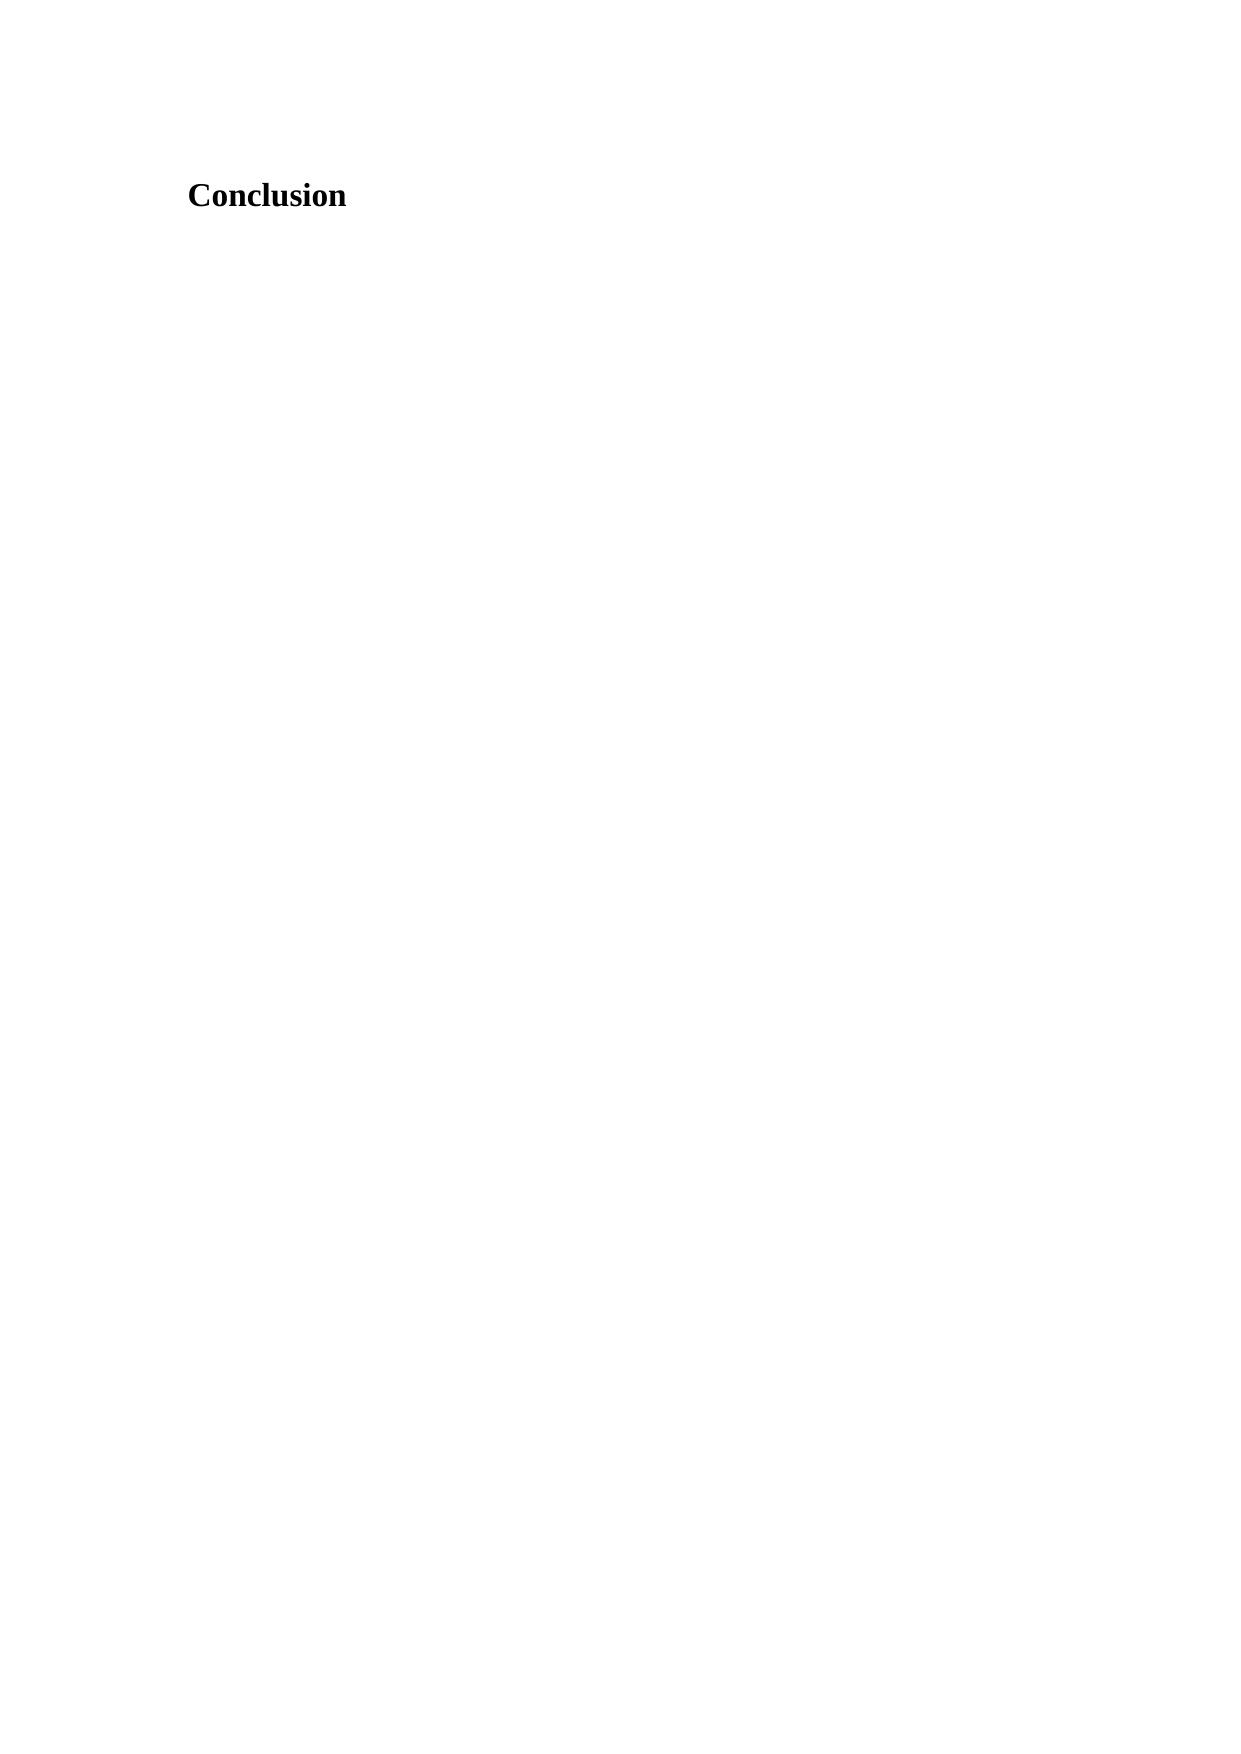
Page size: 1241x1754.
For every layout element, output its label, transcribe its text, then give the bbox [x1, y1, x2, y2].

subtitle Conclusion [187, 162, 1053, 227]
